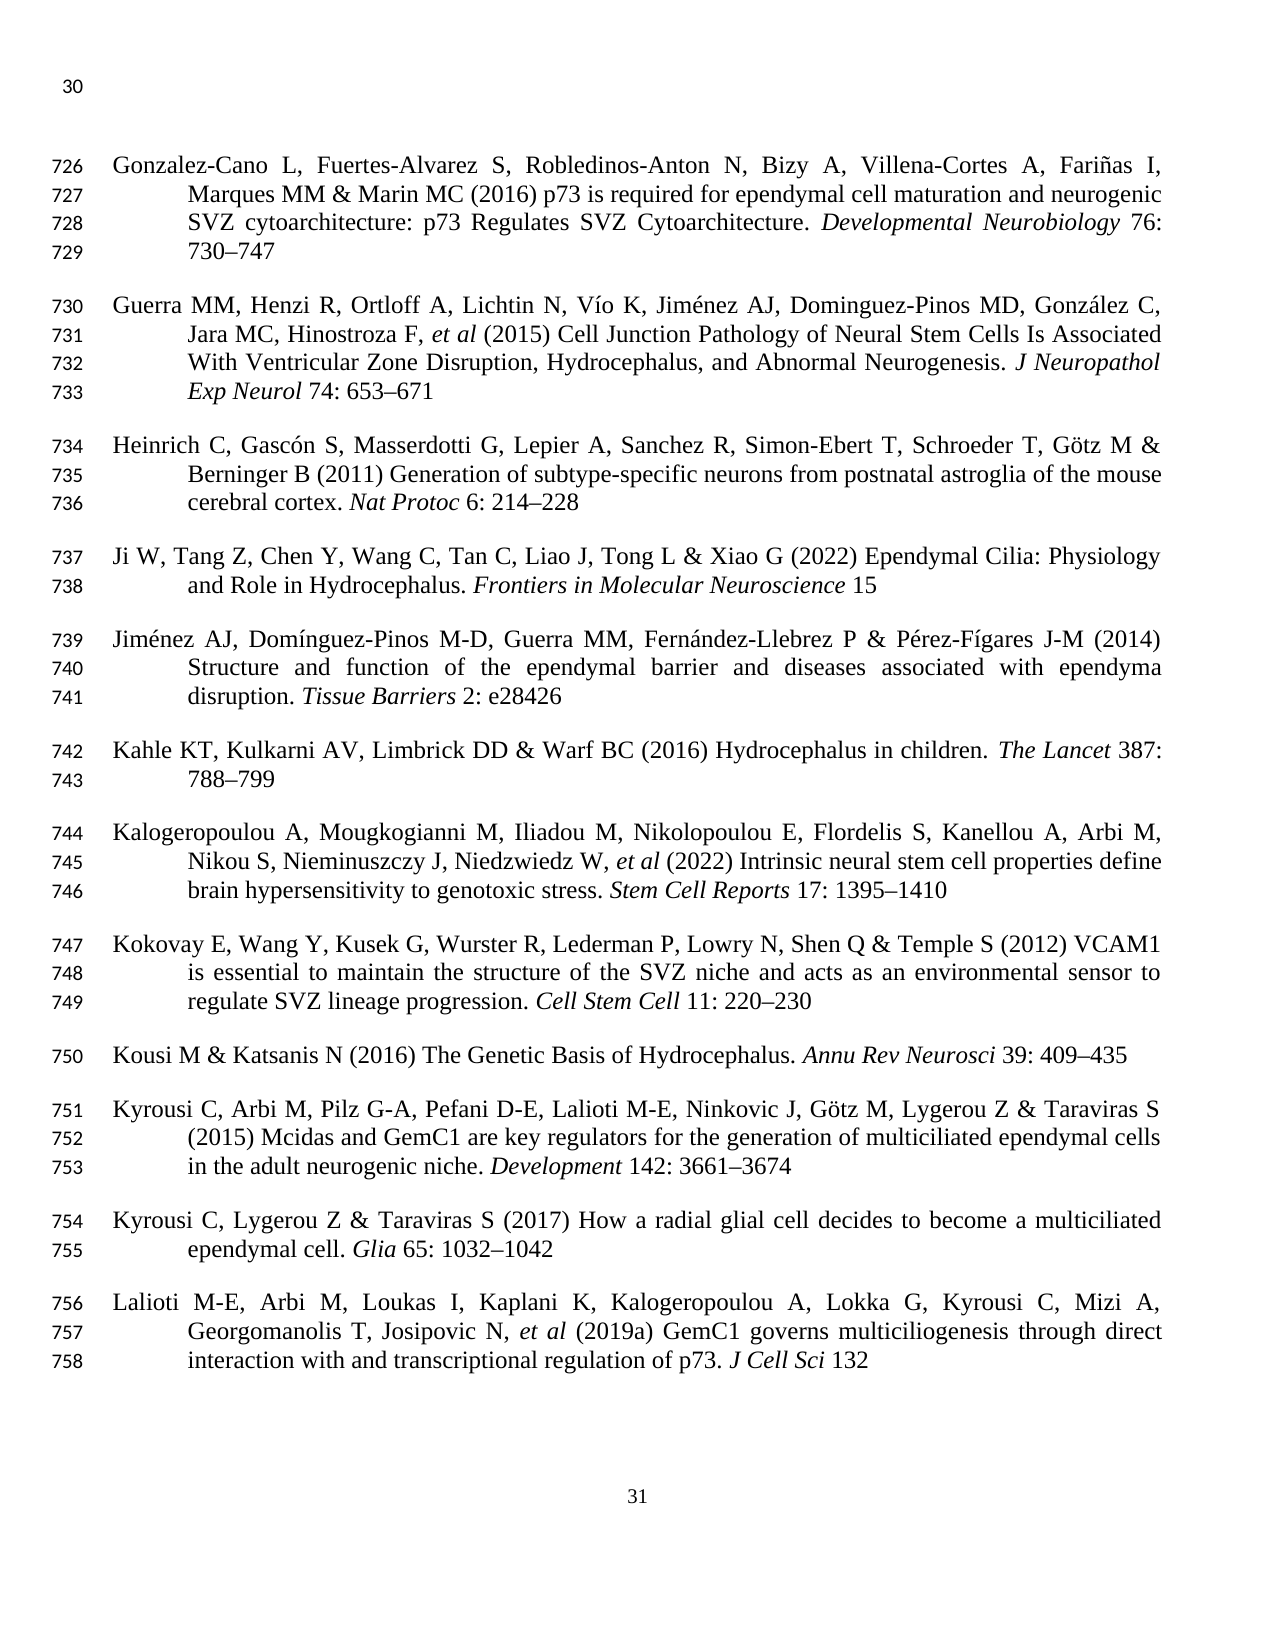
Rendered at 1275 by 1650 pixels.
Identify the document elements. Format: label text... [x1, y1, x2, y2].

text Kyrousi C, Lygerou Z & Taraviras S (2017) How a radial glial cell decides to become a multiciliated ependymal cell. Glia 65: 1032–1042 [112, 1205, 1162, 1262]
text Kyrousi C, Arbi M, Pilz G-A, Pefani D-E, Lalioti M-E, Ninkovic J, Götz M, Lygerou Z & Taraviras S (2015) Mcidas and GemC1 are key regulators for the generation of multiciliated ependymal cells in the adult neurogenic niche. Development 142: 3661–3674 [112, 1094, 1162, 1180]
text Kokovay E, Wang Y, Kusek G, Wurster R, Lederman P, Lowry N, Shen Q & Temple S (2012) VCAM1 is essential to maintain the structure of the SVZ niche and acts as an environmental sensor to regulate SVZ lineage progression. Cell Stem Cell 11: 220–230 [112, 929, 1162, 1015]
text Lalioti M-E, Arbi M, Loukas I, Kaplani K, Kalogeropoulou A, Lokka G, Kyrousi C, Mizi A, Georgomanolis T, Josipovic N, et al (2019a) GemC1 governs multiciliogenesis through direct interaction with and transcriptional regulation of p73. J Cell Sci 132 [112, 1287, 1162, 1374]
text Guerra MM, Henzi R, Ortloff A, Lichtin N, Vío K, Jiménez AJ, Dominguez-Pinos MD, González C, Jara MC, Hinostroza F, et al (2015) Cell Junction Pathology of Neural Stem Cells Is Associated With Ventricular Zone Disruption, Hydrocephalus, and Abnormal Neurogenesis. J Neuropathol Exp Neurol 74: 653–671 [112, 290, 1162, 405]
text Jiménez AJ, Domínguez-Pinos M-D, Guerra MM, Fernández-Llebrez P & Pérez-Fígares J-M (2014) Structure and function of the ependymal barrier and diseases associated with ependyma disruption. Tissue Barriers 2: e28426 [112, 624, 1162, 710]
text Kalogeropoulou A, Mougkogianni M, Iliadou M, Nikolopoulou E, Flordelis S, Kanellou A, Arbi M, Nikou S, Nieminuszczy J, Niedzwiedz W, et al (2022) Intrinsic neural stem cell properties define brain hypersensitivity to genotoxic stress. Stem Cell Reports 17: 1395–1410 [112, 817, 1162, 904]
text Kahle KT, Kulkarni AV, Limbrick DD & Warf BC (2016) Hydrocephalus in children. The Lancet 387: 788–799 [112, 735, 1162, 792]
text Ji W, Tang Z, Chen Y, Wang C, Tan C, Liao J, Tong L & Xiao G (2022) Ependymal Cilia: Physiology and Role in Hydrocephalus. Frontiers in Molecular Neuroscience 15 [112, 541, 1162, 599]
text Gonzalez-Cano L, Fuertes-Alvarez S, Robledinos-Anton N, Bizy A, Villena-Cortes A, Fariñas I, Marques MM & Marin MC (2016) p73 is required for ependymal cell maturation and neurogenic SVZ cytoarchitecture: p73 Regulates SVZ Cytoarchitecture. Developmental Neurobiology 76: 730–747 [112, 150, 1162, 265]
text Kousi M & Katsanis N (2016) The Genetic Basis of Hydrocephalus. Annu Rev Neurosci 39: 409–435 [112, 1040, 1162, 1069]
text Heinrich C, Gascón S, Masserdotti G, Lepier A, Sanchez R, Simon-Ebert T, Schroeder T, Götz M & Berninger B (2011) Generation of subtype-specific neurons from postnatal astroglia of the mouse cerebral cortex. Nat Protoc 6: 214–228 [112, 430, 1162, 516]
